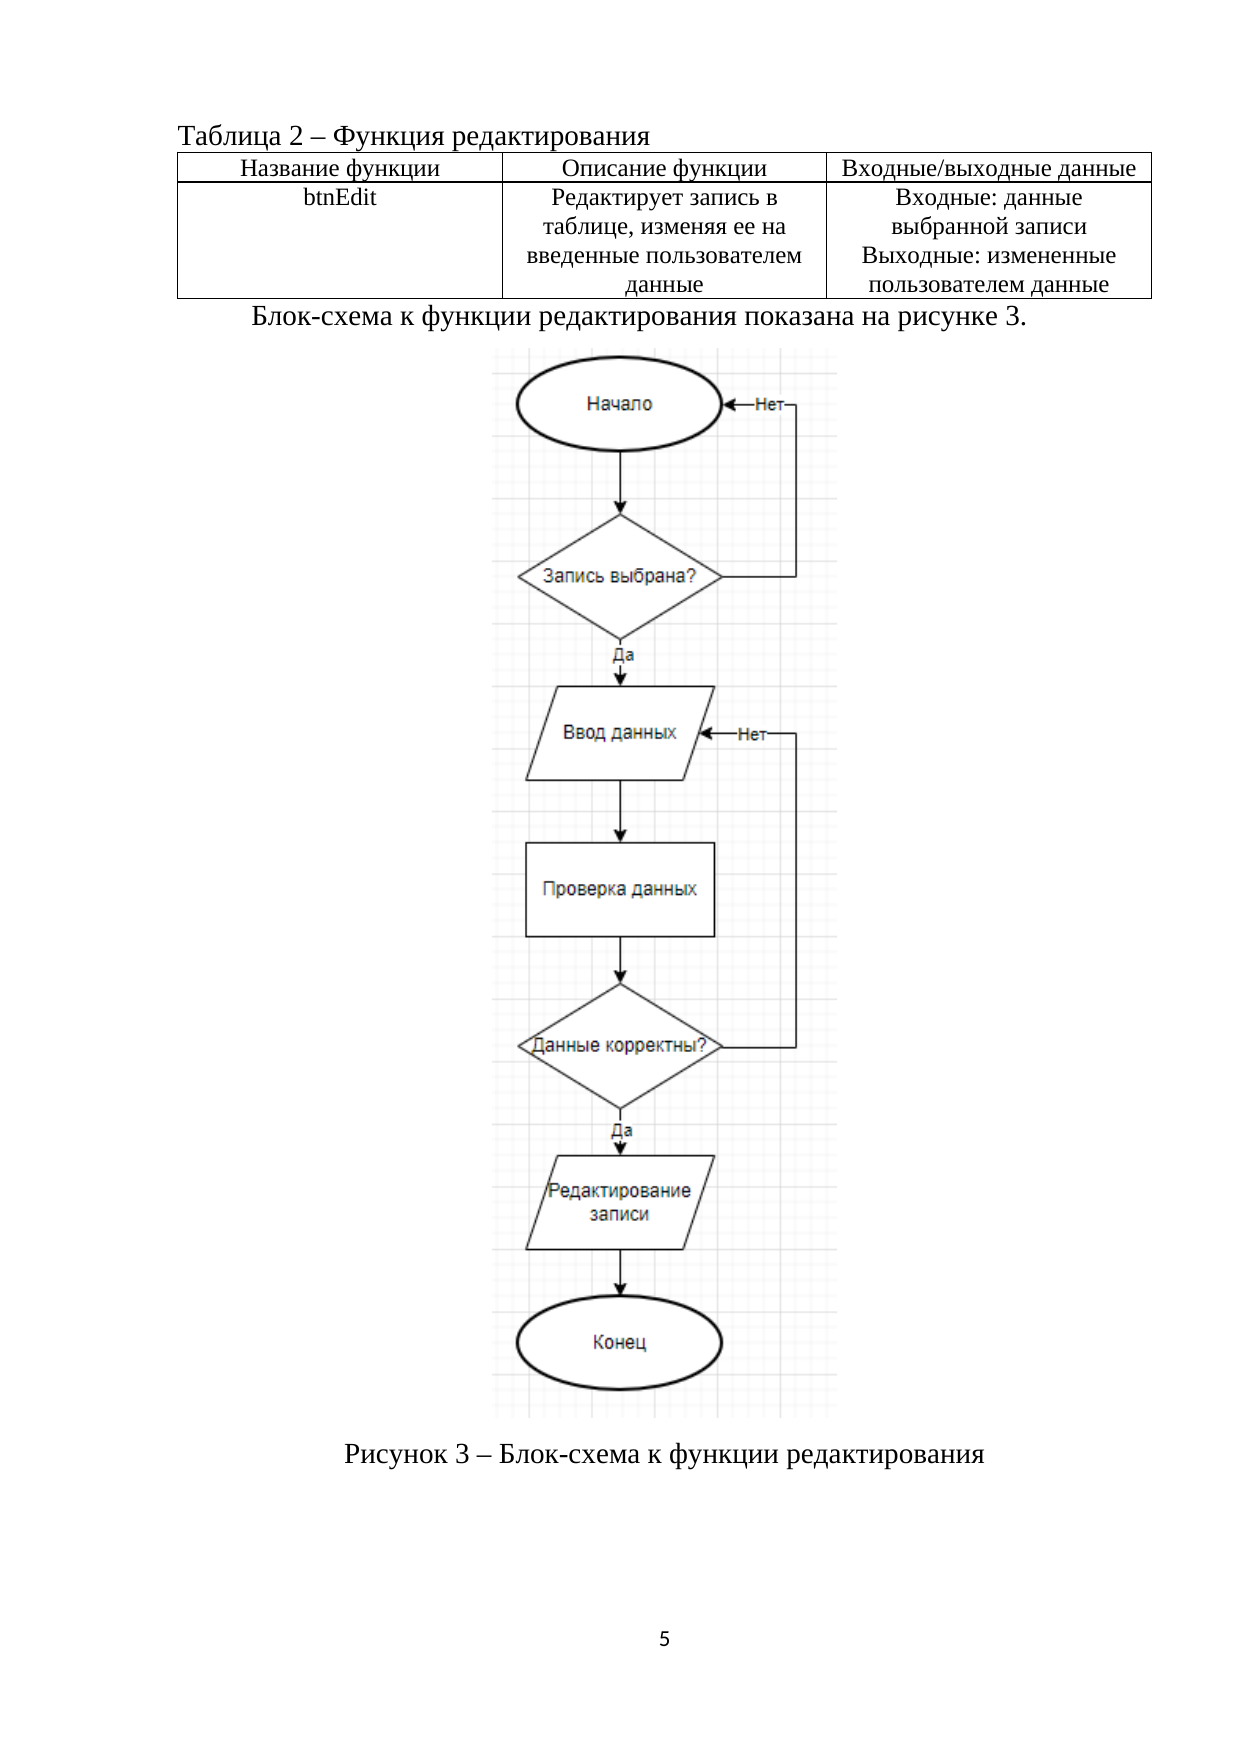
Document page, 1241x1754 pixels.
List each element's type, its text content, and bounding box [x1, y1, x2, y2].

text Рисунок 3 – Блок-схема к функции редактирования [177, 1437, 1152, 1470]
picture [491, 348, 838, 1418]
table_cell Редактирует запись в таблице, изменяя ее на введенные пользователем данные [503, 183, 826, 297]
text Таблица 2 – Функция редактирования [177, 118, 1152, 152]
table_cell btnEdit [178, 183, 502, 297]
table_header Название функции [178, 153, 502, 181]
table_cell Входные: данные выбранной записи Выходные: измененные пользователем данные [827, 183, 1151, 297]
text Блок-схема к функции редактирования показана на рисунке 3. [177, 299, 1152, 332]
table_header Описание функции [503, 153, 826, 181]
table_header Входные/выходные данные [827, 153, 1151, 181]
